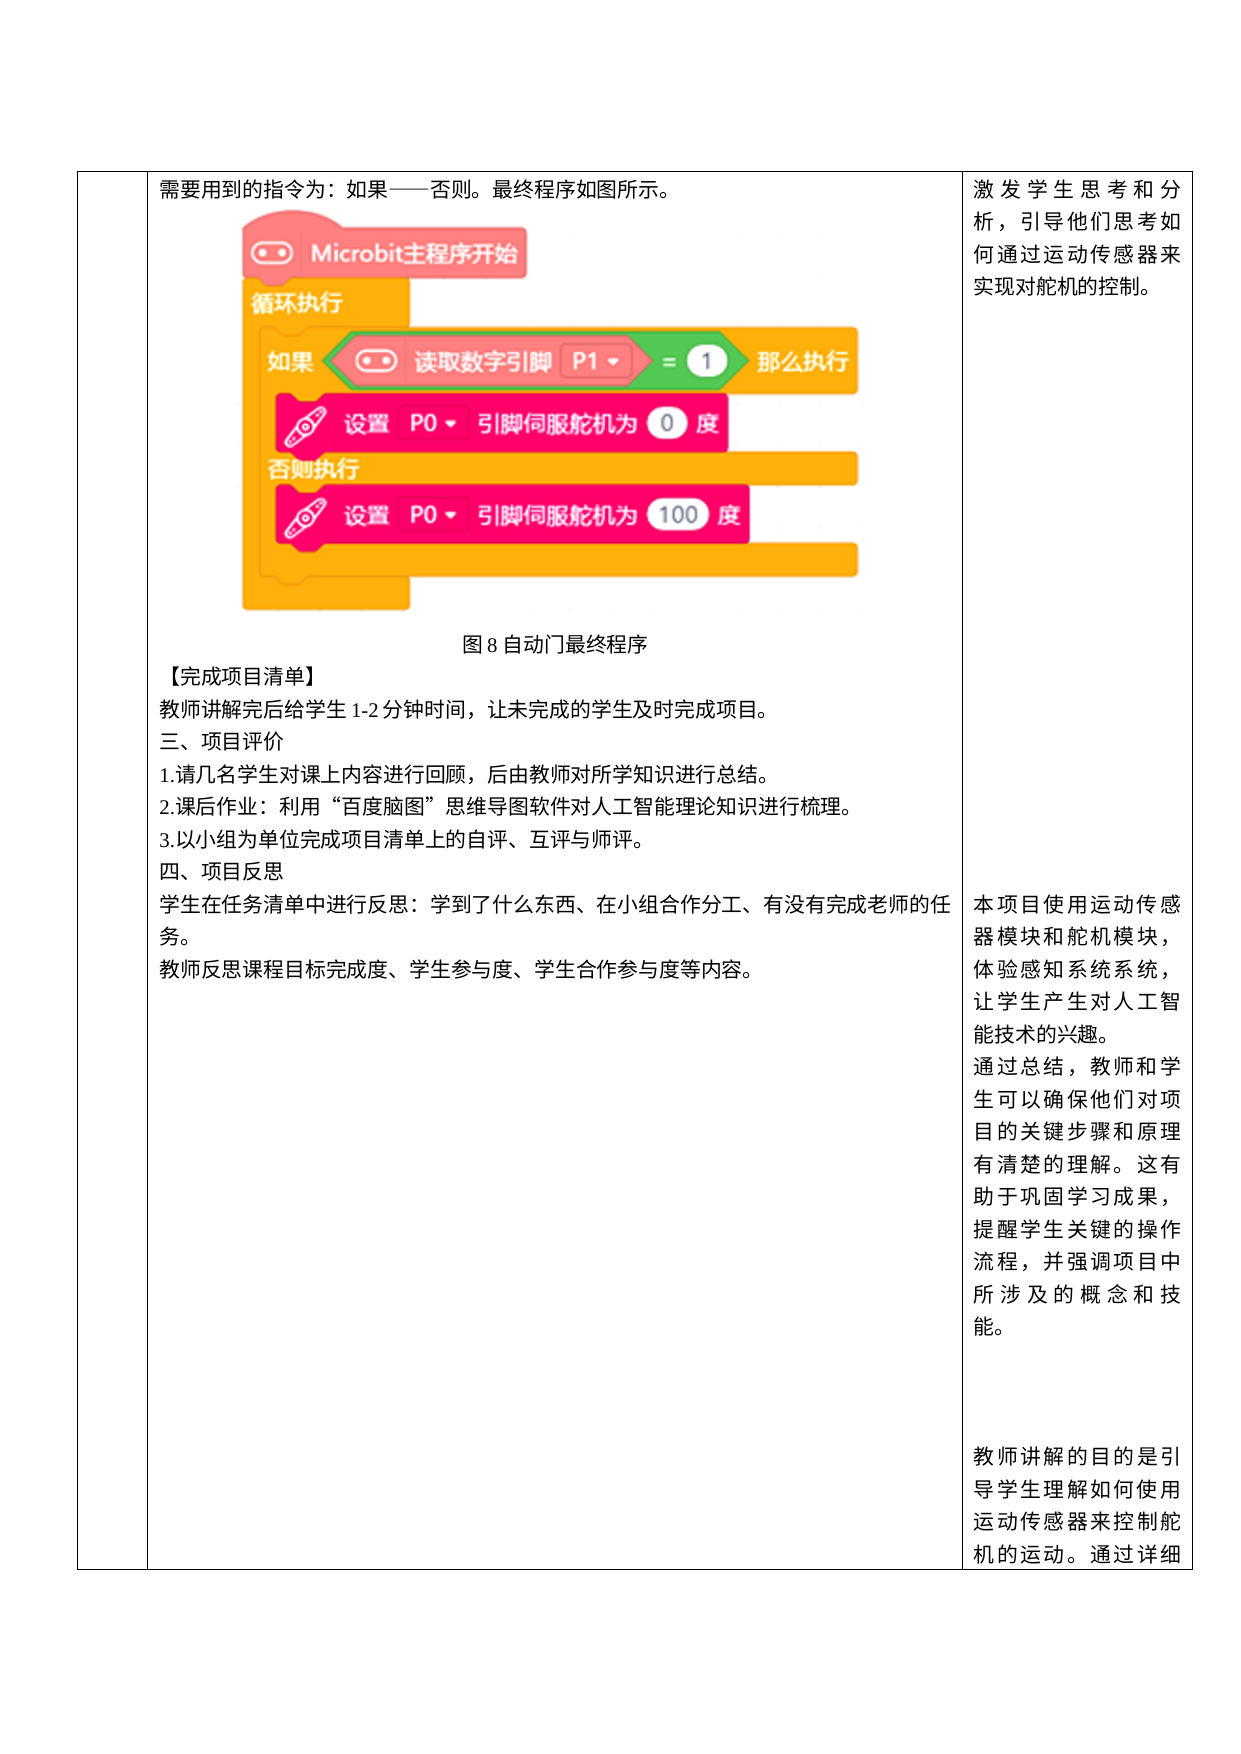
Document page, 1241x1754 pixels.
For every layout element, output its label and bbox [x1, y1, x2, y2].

table_cell [963, 172, 1192, 1569]
table_cell [148, 172, 962, 1569]
picture [236, 204, 874, 617]
